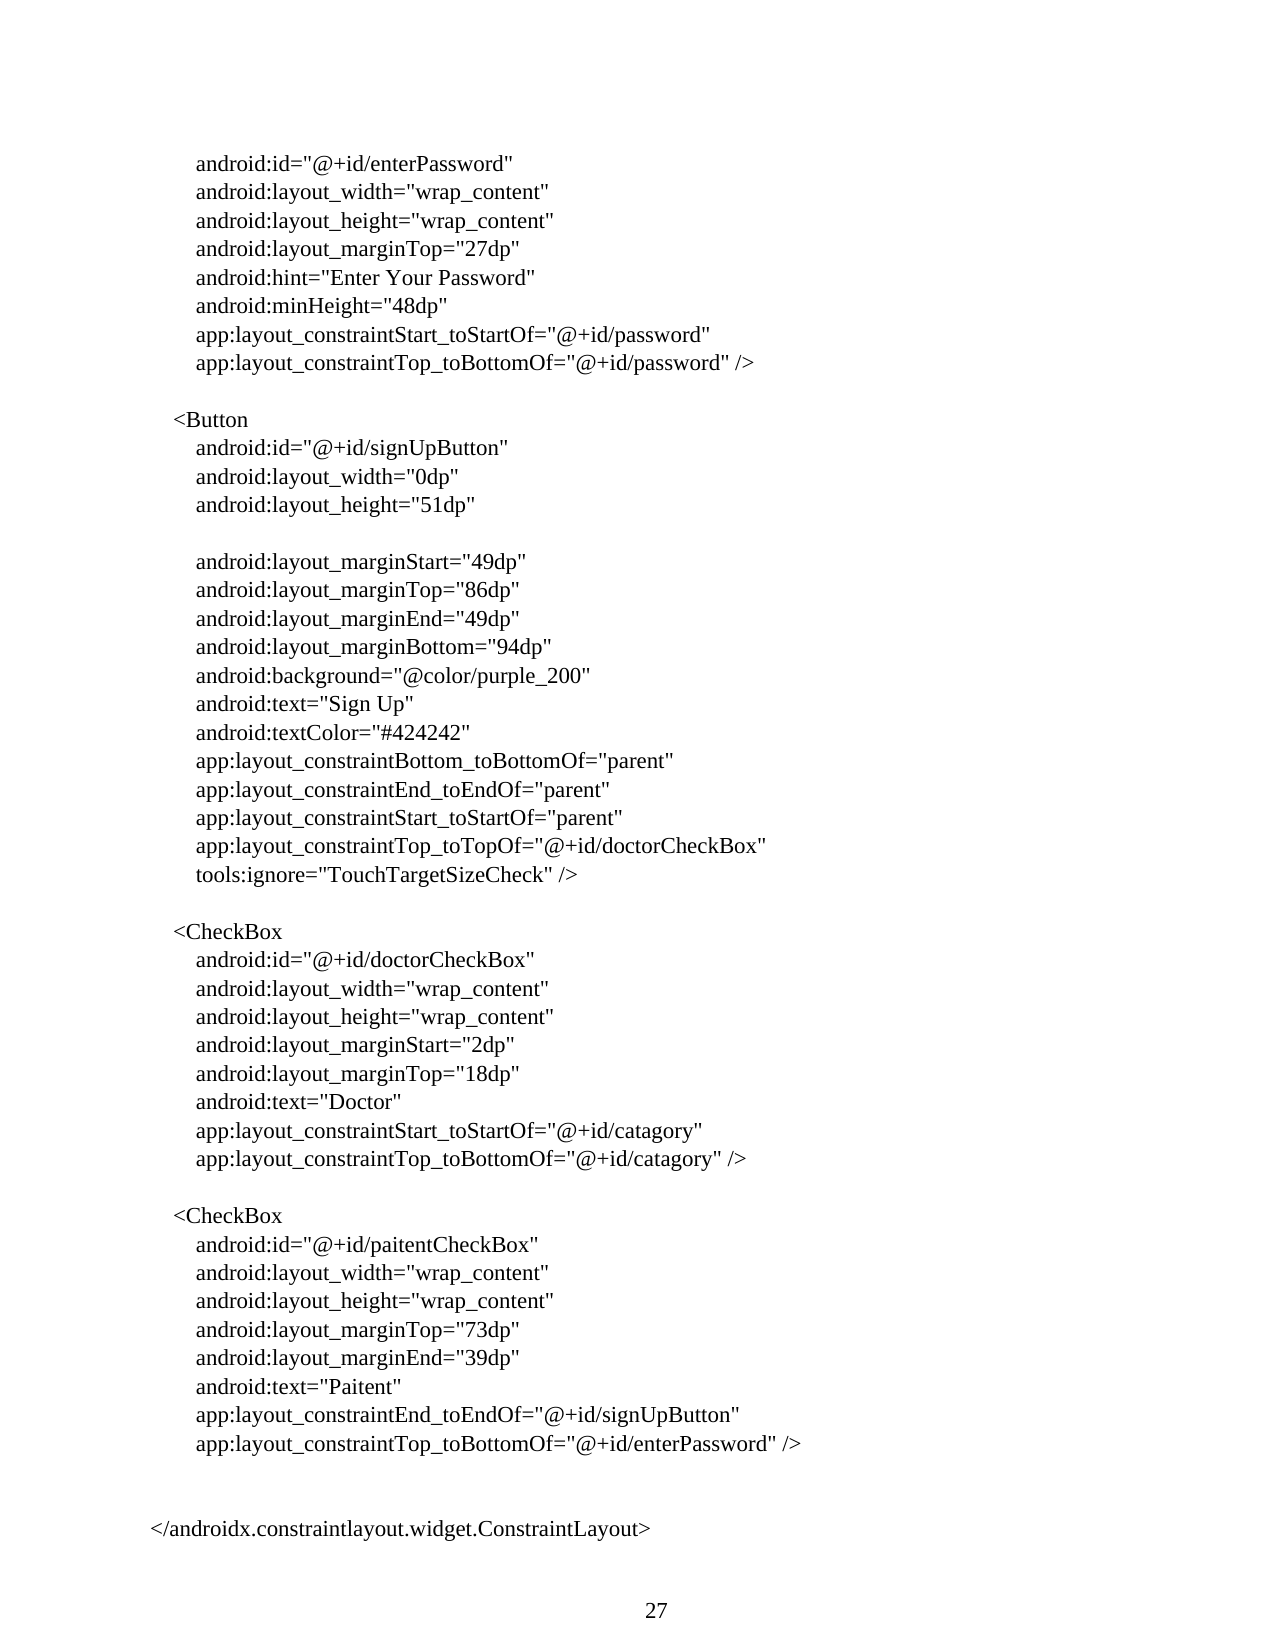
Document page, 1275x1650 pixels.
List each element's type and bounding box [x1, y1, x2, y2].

text [150, 150, 1162, 1541]
